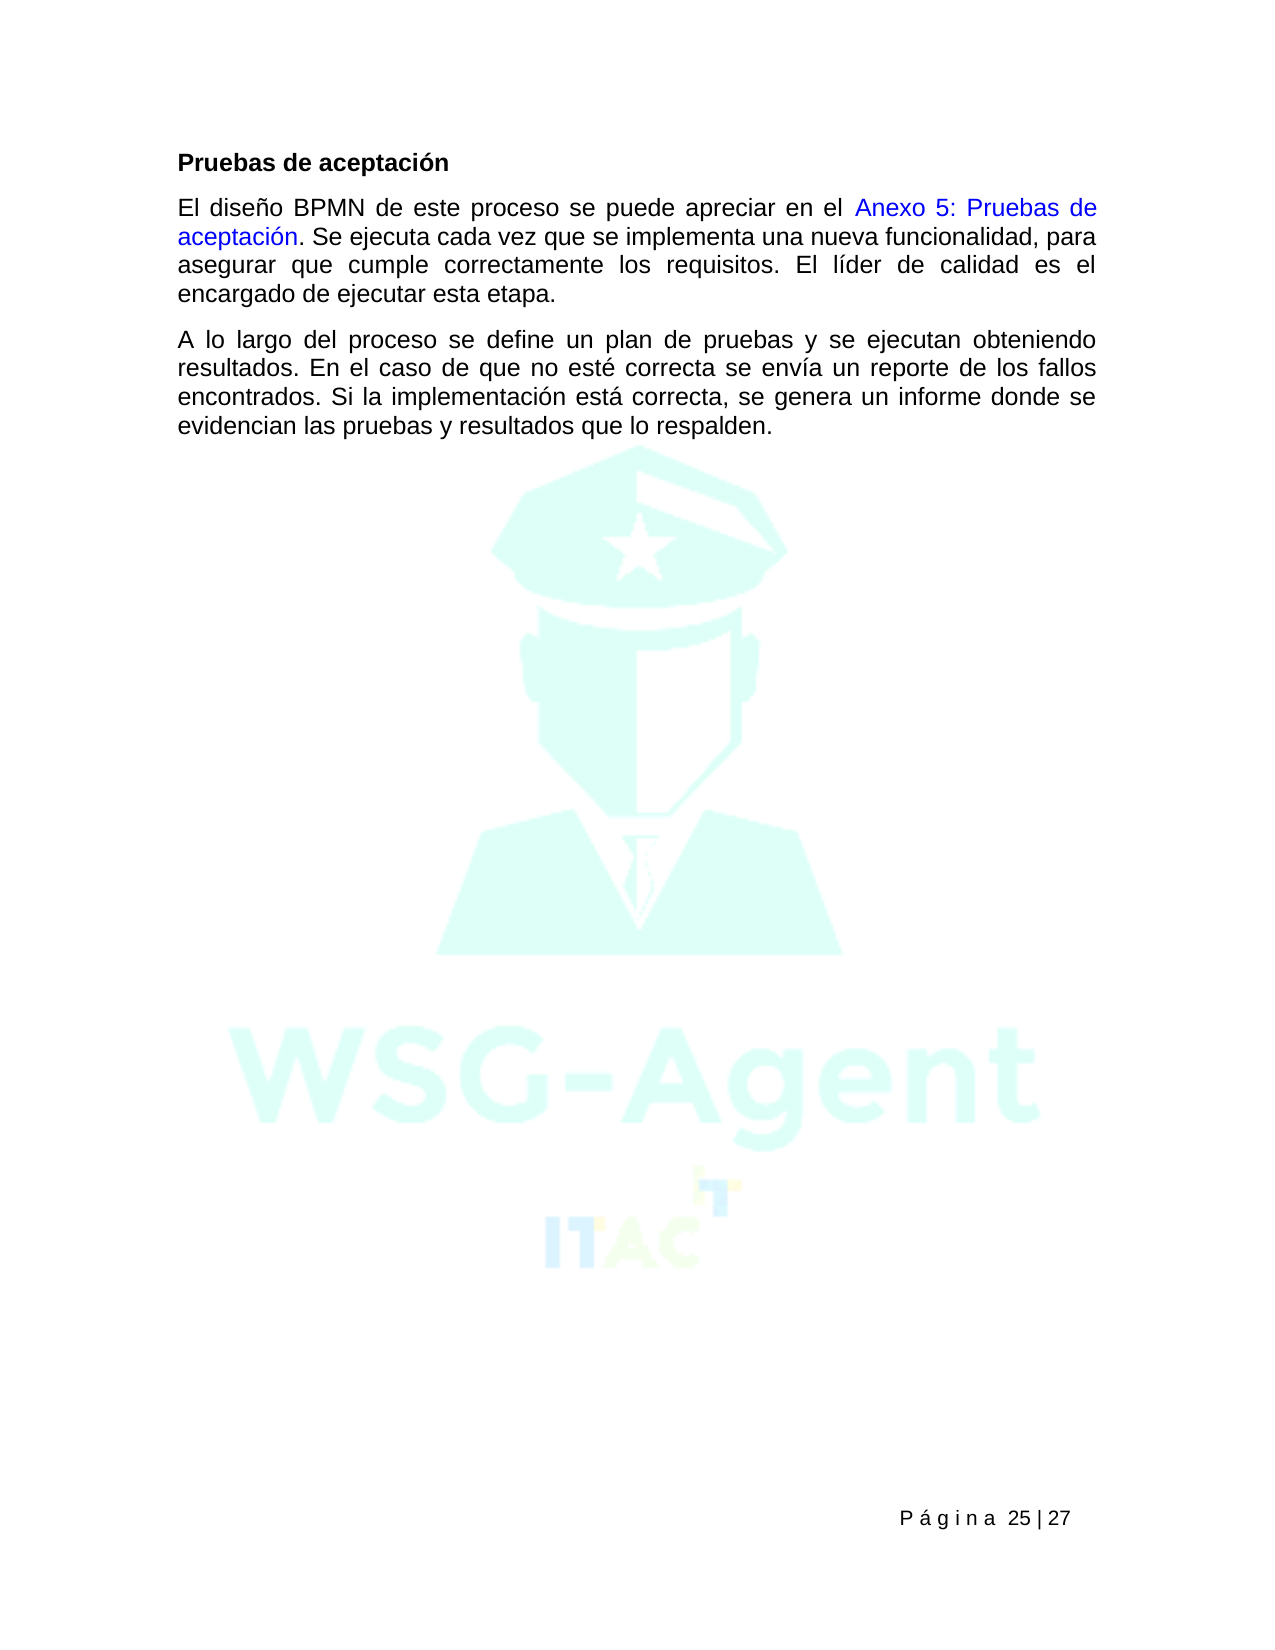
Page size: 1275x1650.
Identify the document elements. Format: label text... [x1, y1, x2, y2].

text A lo largo del proceso se define un plan de pruebas y se ejecutan obteniendo resultados. En el caso de que no esté correcta se envía un reporte de los fallos encontrados. Si la implementación está correcta, se genera un informe donde se evidencian las pruebas y resultados que lo respalden. [177, 325, 1098, 440]
text El diseño BPMN de este proceso se puede apreciar en el Anexo 5: Pruebas de aceptación. Se ejecuta cada vez que se implementa una nueva funcionalidad, para asegurar que cumple correctamente los requisitos. El líder de calidad es el encargado de ejecutar esta etapa. [177, 193, 1098, 308]
text Pruebas de aceptación [177, 148, 1098, 176]
